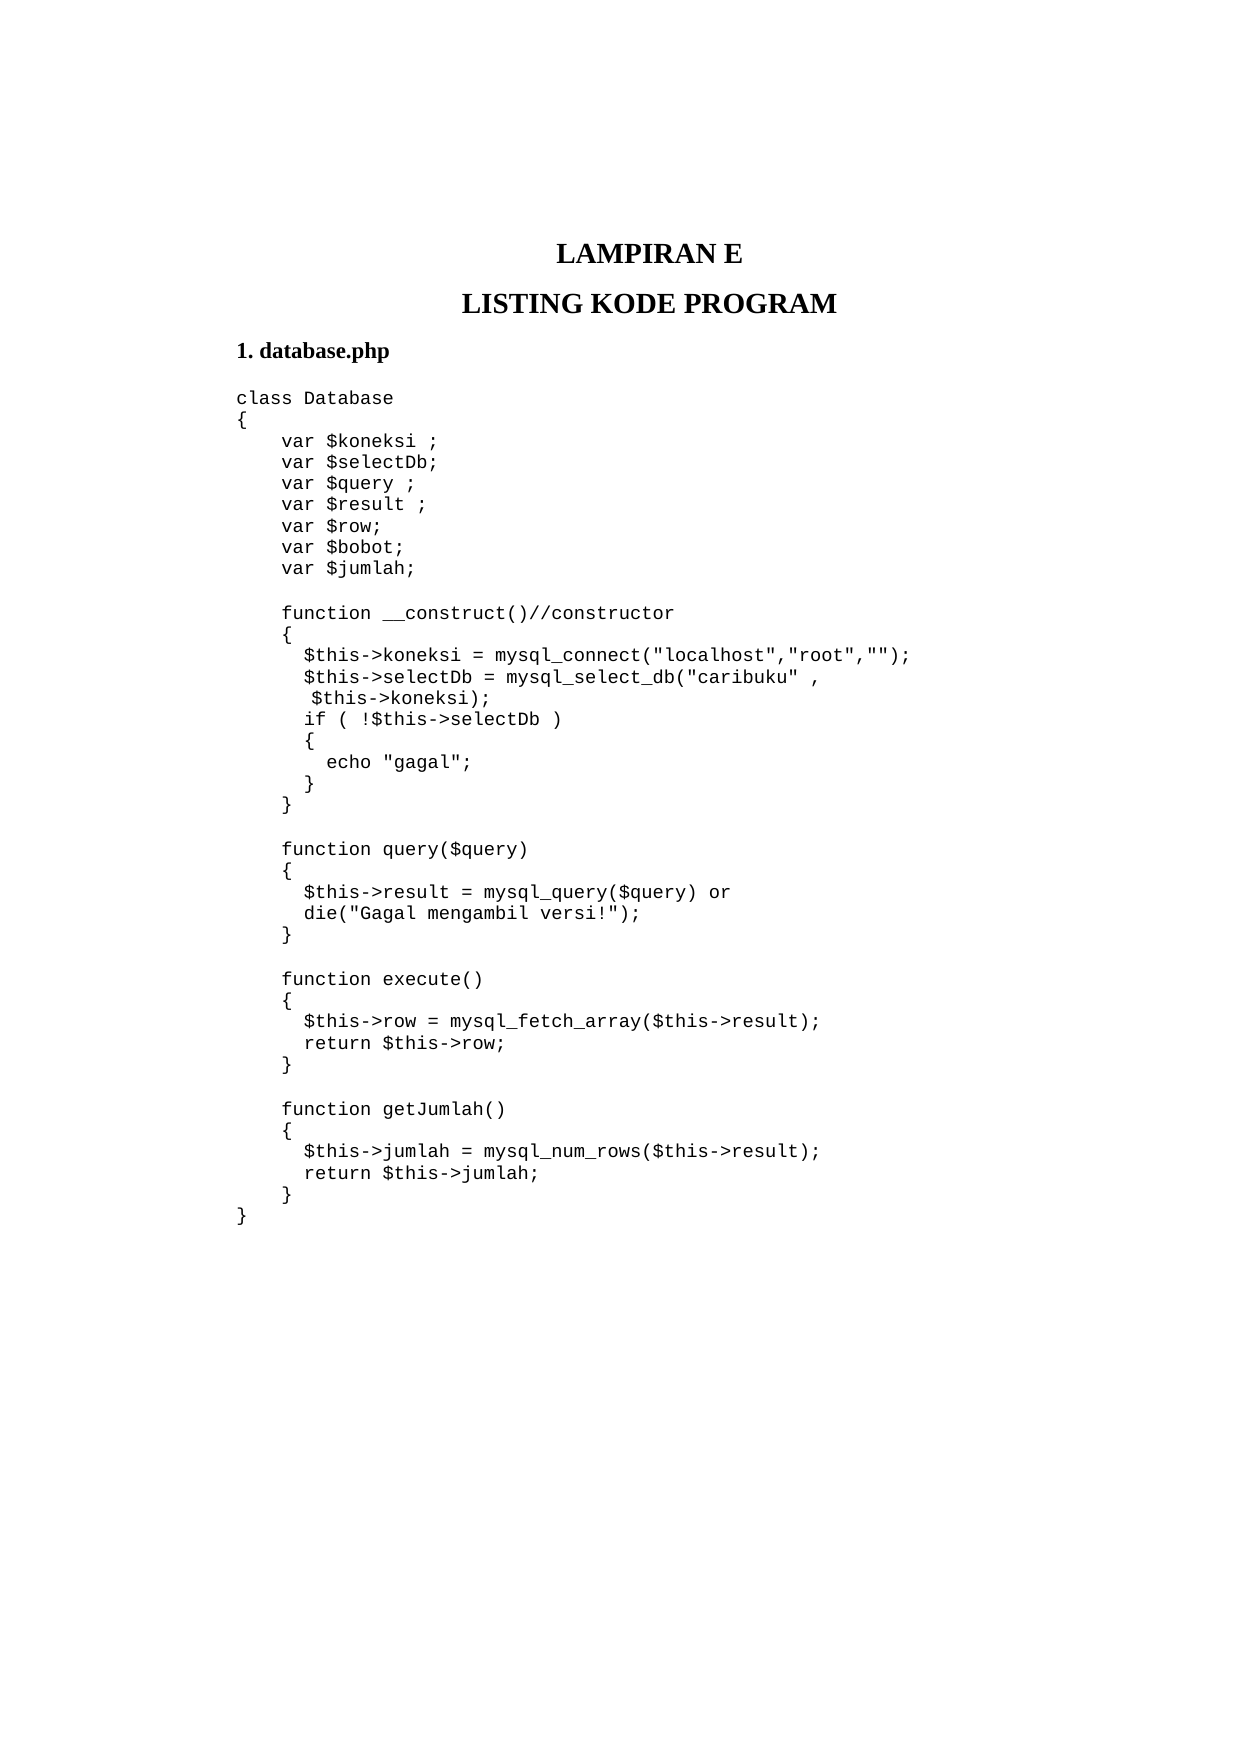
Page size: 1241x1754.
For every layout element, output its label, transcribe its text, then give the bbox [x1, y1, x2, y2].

text } [236, 774, 1063, 795]
text var $query ; [236, 474, 1063, 495]
text class Database [236, 389, 1063, 410]
text if ( !$this->selectDb ) [236, 710, 1063, 731]
text var $koneksi ; [236, 431, 1063, 453]
text var $result ; [236, 495, 1063, 516]
text { [236, 731, 1063, 752]
text function query($query) [236, 840, 1063, 861]
text { [236, 861, 1063, 882]
text $this->koneksi); [236, 689, 1063, 710]
text function execute() [236, 970, 1063, 991]
text { [236, 991, 1063, 1012]
text { [236, 410, 1063, 431]
text $this->koneksi = mysql_connect("localhost","root",""); [236, 646, 1063, 667]
text { [236, 625, 1063, 646]
subtitle 1. database.php [236, 337, 1063, 363]
text return $this->row; [236, 1033, 1063, 1055]
text die("Gagal mengambil versi!"); [236, 904, 1063, 925]
text } [236, 795, 1063, 816]
text } [236, 1185, 1063, 1206]
text LISTING KODE PROGRAM [236, 287, 1063, 320]
text $this->jumlah = mysql_num_rows($this->result); [236, 1142, 1063, 1163]
text } [236, 1055, 1063, 1076]
text $this->row = mysql_fetch_array($this->result); [236, 1012, 1063, 1033]
text echo "gagal"; [236, 752, 1063, 774]
text { [236, 1121, 1063, 1142]
text var $jumlah; [236, 559, 1063, 580]
text var $bobot; [236, 538, 1063, 559]
text $this->selectDb = mysql_select_db("caribuku" , [236, 667, 1063, 689]
text return $this->jumlah; [236, 1163, 1063, 1185]
text } [236, 925, 1063, 946]
text var $selectDb; [236, 453, 1063, 474]
text var $row; [236, 516, 1063, 538]
text function getJumlah() [236, 1100, 1063, 1121]
text LAMPIRAN E [236, 236, 1063, 270]
text } [236, 1206, 1063, 1227]
text function __construct()//constructor [236, 604, 1063, 625]
text $this->result = mysql_query($query) or [236, 882, 1063, 904]
